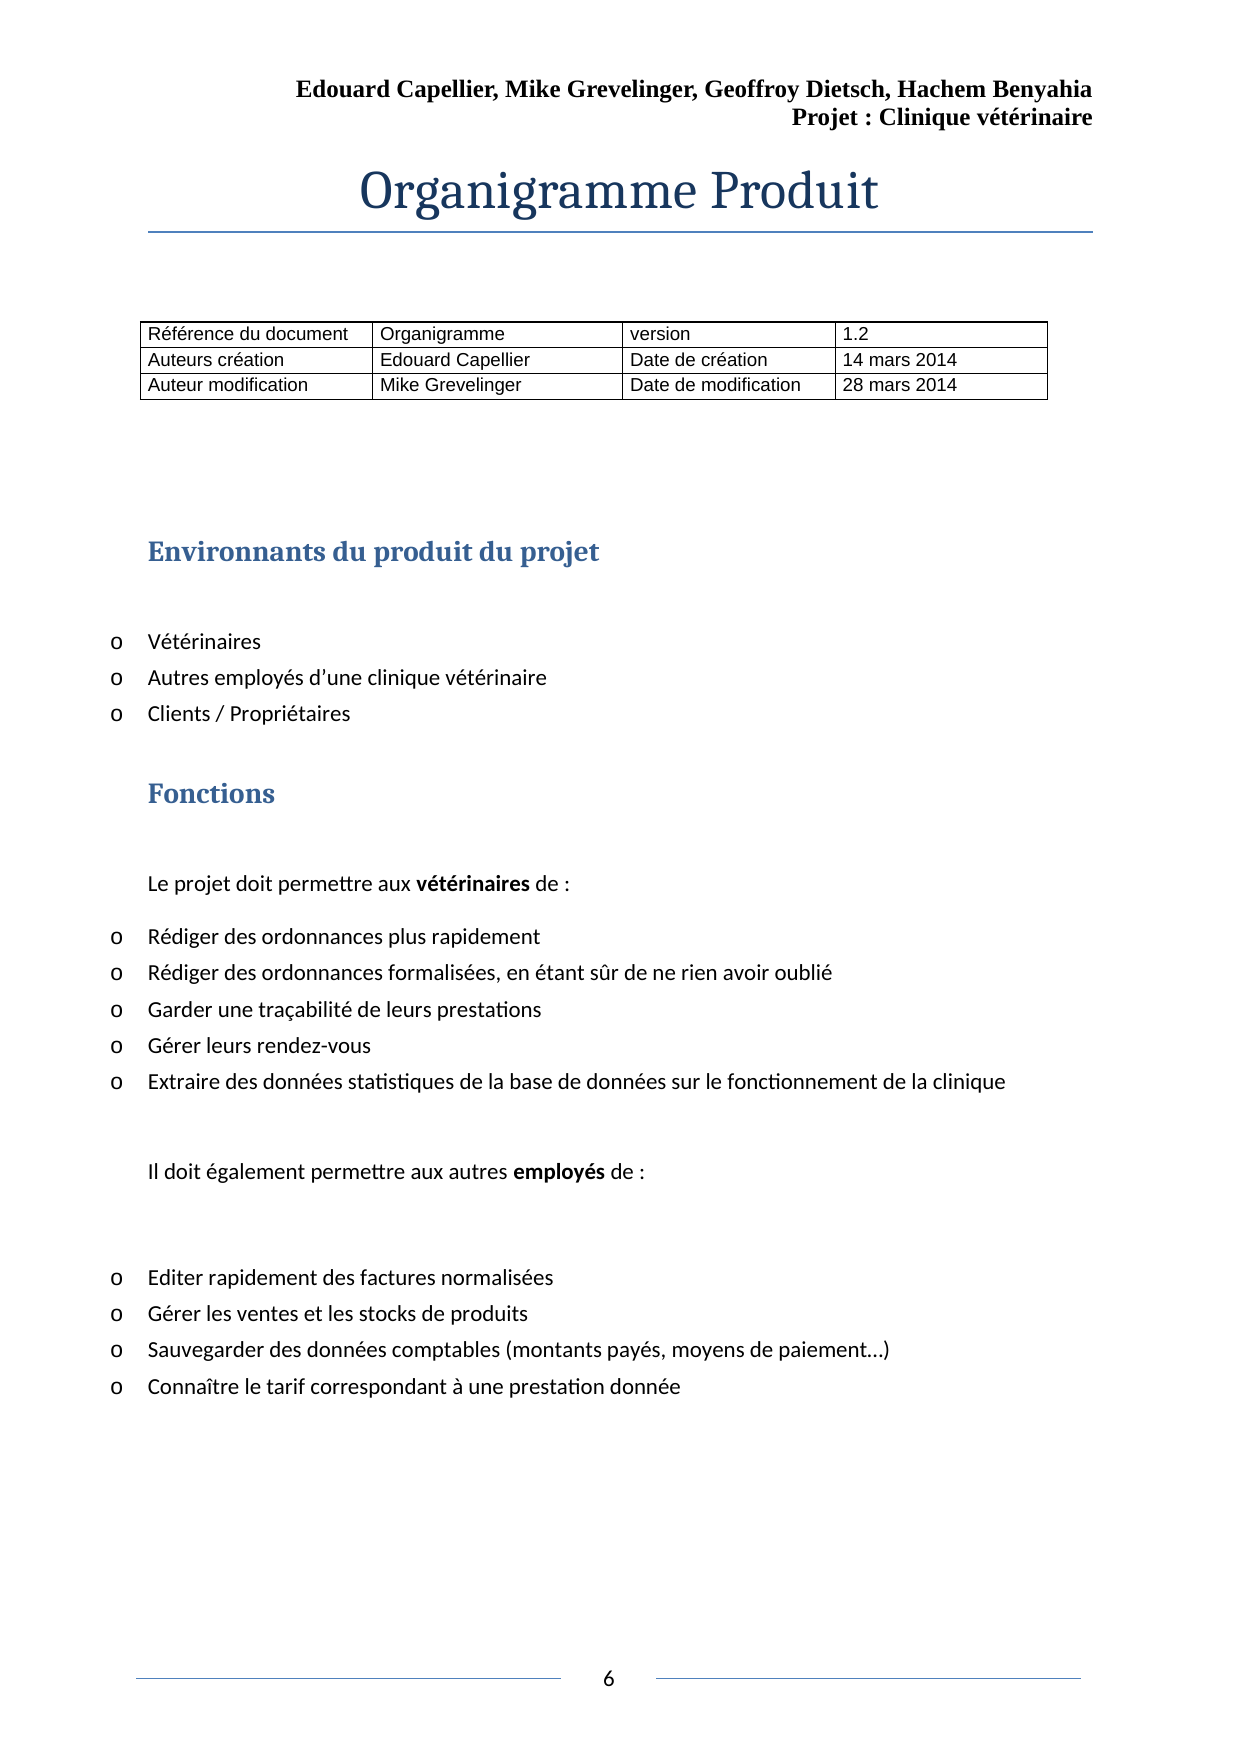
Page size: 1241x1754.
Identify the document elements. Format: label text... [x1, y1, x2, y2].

subtitle Fonctions [148, 777, 1093, 811]
subtitle Environnants du produit du projet [148, 535, 1093, 569]
list Connaître le tarif correspondant à une prestation donnée [110, 1372, 1093, 1400]
list Gérer leurs rendez-vous [110, 1031, 1093, 1059]
table_cell Date de modification [623, 374, 835, 399]
list Extraire des données statistiques de la base de données sur le fonctionnement de la clinique [110, 1067, 1093, 1096]
table_header Référence du document [141, 323, 372, 347]
list Editer rapidement des factures normalisées [110, 1263, 1093, 1291]
table_cell Auteurs création [141, 348, 372, 373]
table_header Organigramme [373, 323, 622, 347]
list Autres employés d’une clinique vétérinaire [110, 663, 1093, 691]
table_cell Auteur modification [141, 374, 372, 399]
list Gérer les ventes et les stocks de produits [110, 1299, 1093, 1327]
text Il doit également permettre aux autres employés de : [148, 1157, 1093, 1185]
table_cell Edouard Capellier [373, 348, 622, 373]
list Clients / Propriétaires [110, 699, 1093, 727]
list Rédiger des ordonnances plus rapidement [110, 922, 1093, 950]
table_cell 28 mars 2014 [836, 374, 1047, 399]
title Organigramme Produit [148, 160, 1093, 231]
table_cell 14 mars 2014 [836, 348, 1047, 373]
text Le projet doit permettre aux vétérinaires de : [148, 869, 1093, 897]
list Vétérinaires [110, 627, 1093, 655]
table_cell Mike Grevelinger [373, 374, 622, 399]
table_cell Date de création [623, 348, 835, 373]
table_header 1.2 [836, 323, 1047, 347]
list Garder une traçabilité de leurs prestations [110, 995, 1093, 1023]
list Rédiger des ordonnances formalisées, en étant sûr de ne rien avoir oublié [110, 958, 1093, 986]
table_header version [623, 323, 835, 347]
list Sauvegarder des données comptables (montants payés, moyens de paiement…) [110, 1336, 1093, 1364]
